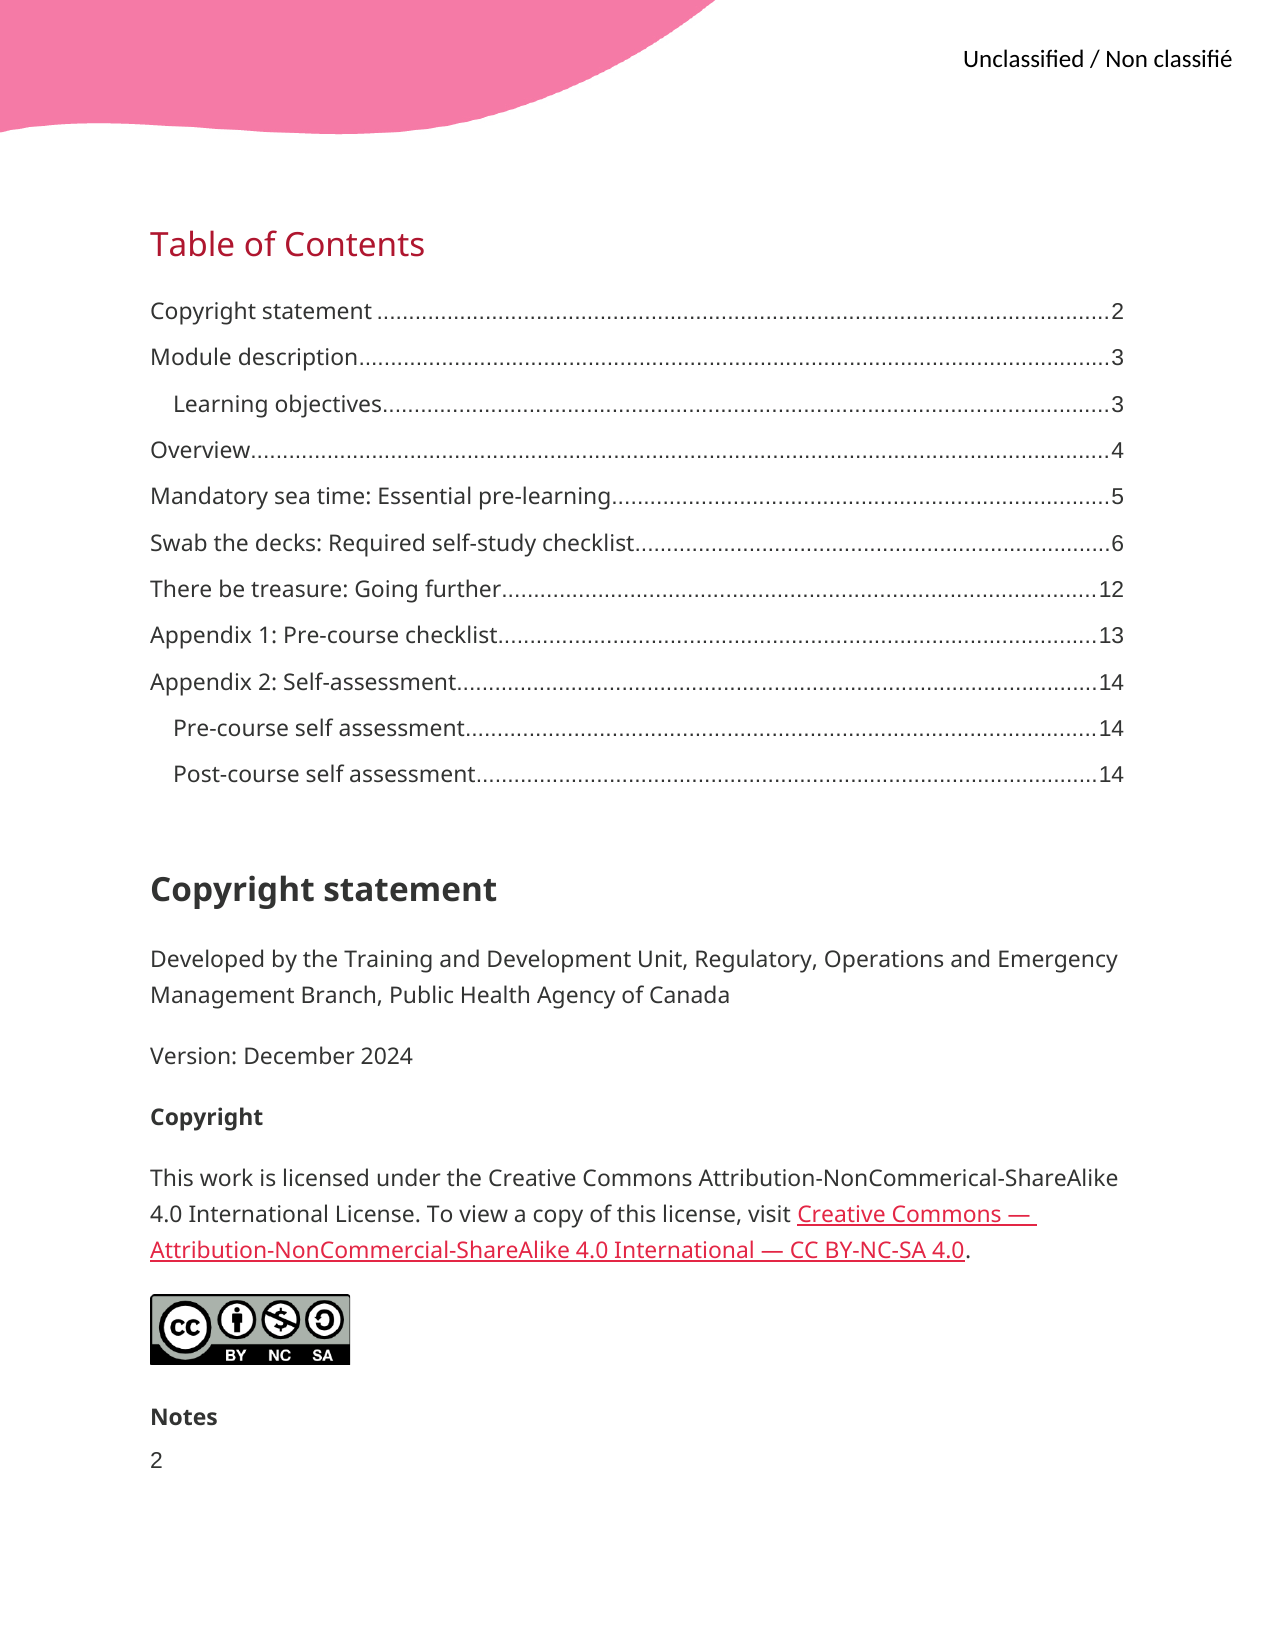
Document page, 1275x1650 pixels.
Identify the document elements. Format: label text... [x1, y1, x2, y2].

picture [150, 1294, 350, 1365]
picture [0, 0, 930, 193]
text Notes [150, 1401, 1125, 1432]
text This work is licensed under the Creative Commons Attribution-NonCommerical-ShareAlike 4.0 International License. To view a copy of this license, visit Creative Commons — Attribution-NonCommercial-ShareAlike 4.0 International — CC BY-NC-SA 4.0. [150, 1162, 1125, 1265]
subtitle Copyright statement [150, 866, 1125, 911]
text Copyright [150, 1101, 1125, 1132]
text Version: December 2024 [150, 1040, 1125, 1071]
text Developed by the Training and Development Unit, Regulatory, Operations and Emergency Management Branch, Public Health Agency of Canada [150, 943, 1125, 1010]
